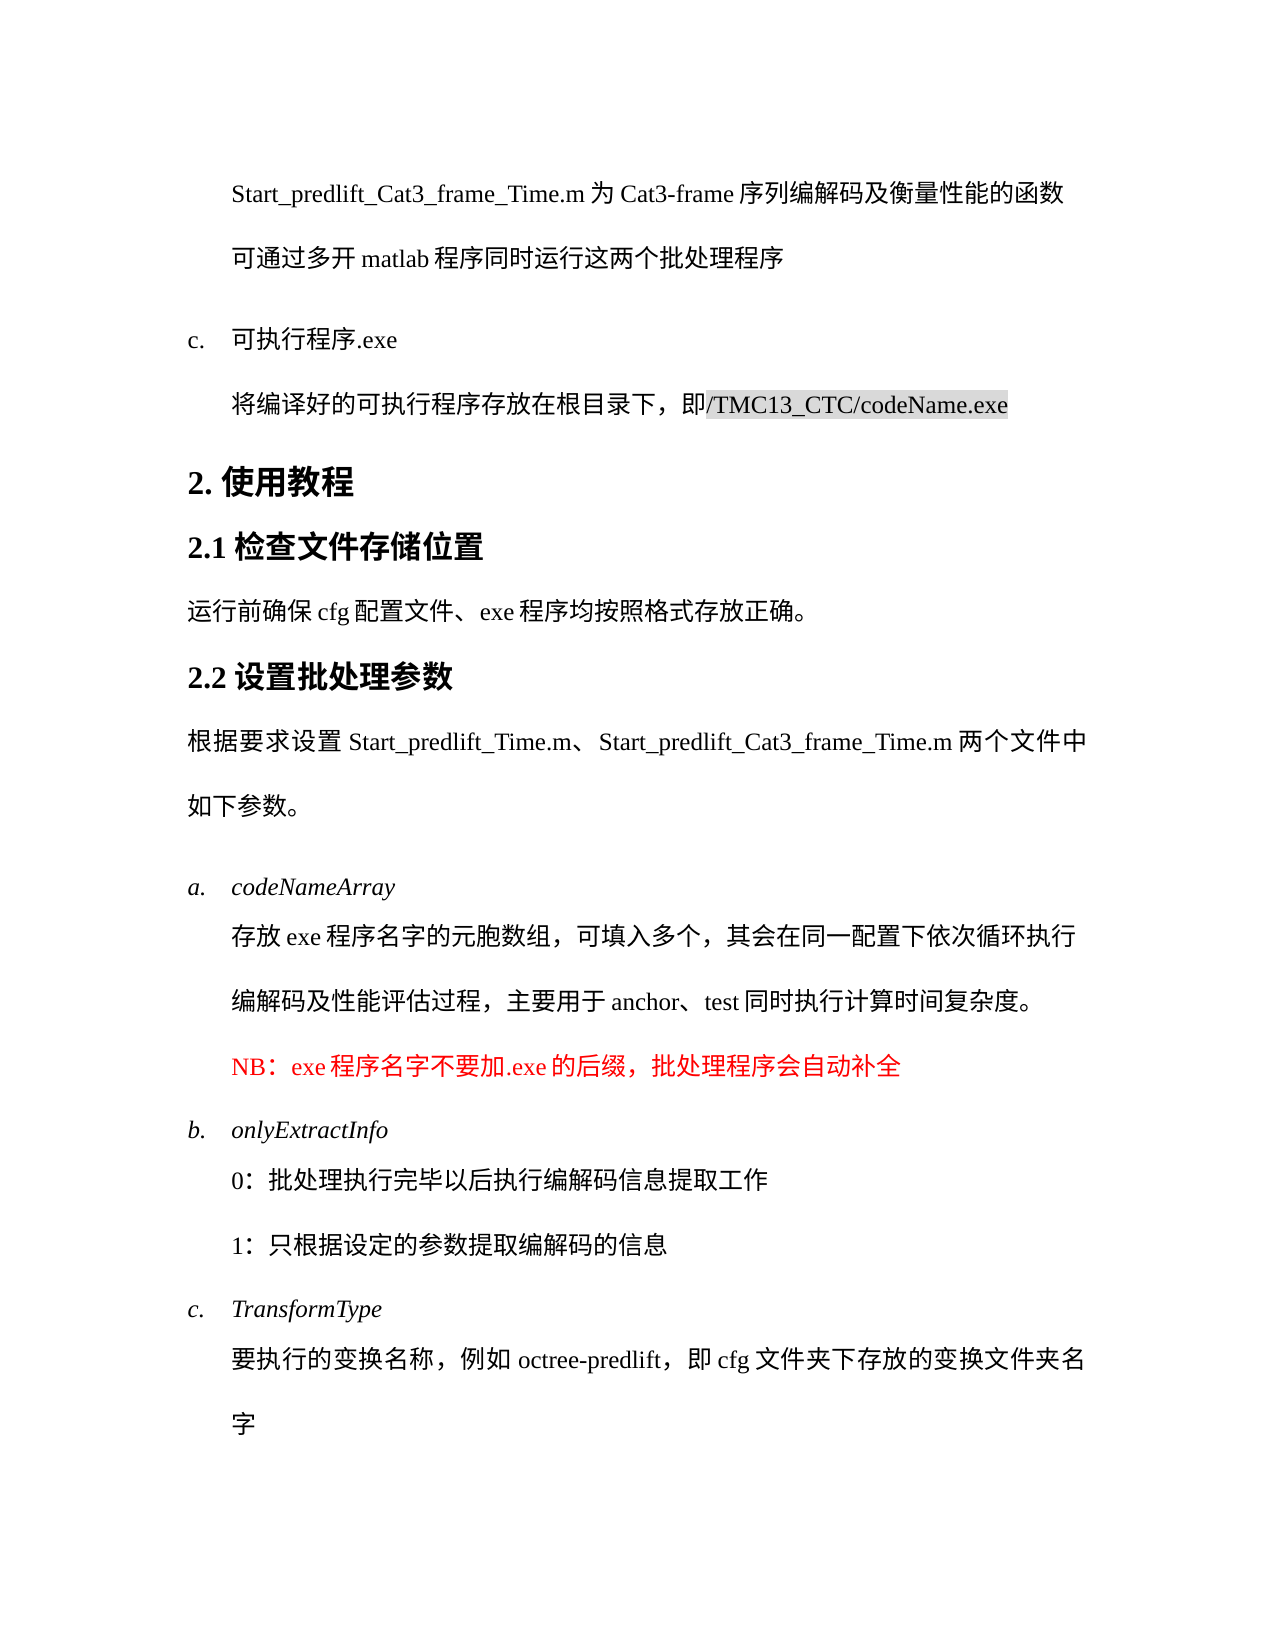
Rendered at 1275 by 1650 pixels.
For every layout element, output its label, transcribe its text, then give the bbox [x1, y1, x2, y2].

list 可通过多开matlab程序同时运行这两个批处理程序 [231, 224, 1087, 289]
list Start_predlift_Cat3_frame_Time.m为Cat3-frame序列编解码及衡量性能的函数 [231, 159, 1087, 224]
list 存放exe程序名字的元胞数组，可填入多个，其会在同一配置下依次循环执行 [231, 902, 1087, 967]
subtitle 2.1 检查文件存储位置 [187, 512, 1087, 577]
text 运行前确保cfg配置文件、exe程序均按照格式存放正确。 [187, 577, 1087, 642]
list 编解码及性能评估过程，主要用于anchor、test同时执行计算时间复杂度。 [231, 967, 1087, 1032]
subtitle 2.2 设置批处理参数 [187, 642, 1087, 707]
list codeNameArray [187, 870, 1087, 902]
subtitle 2. 使用教程 [187, 447, 1087, 512]
text 根据要求设置Start_predlift_Time.m、Start_predlift_Cat3_frame_Time.m两个文件中如下参数。 [187, 707, 1087, 837]
list 1：只根据设定的参数提取编解码的信息 [231, 1211, 1087, 1276]
list 要执行的变换名称，例如octree-predlift，即cfg文件夹下存放的变换文件夹名字 [231, 1325, 1087, 1455]
list NB：exe程序名字不要加.exe的后缀，批处理程序会自动补全 [231, 1032, 1087, 1097]
list 可执行程序.exe [187, 305, 1087, 370]
list onlyExtractInfo [187, 1114, 1087, 1146]
list TransformType [187, 1292, 1087, 1325]
list 将编译好的可执行程序存放在根目录下，即/TMC13_CTC/codeName.exe [231, 370, 1087, 435]
list 0：批处理执行完毕以后执行编解码信息提取工作 [231, 1146, 1087, 1211]
